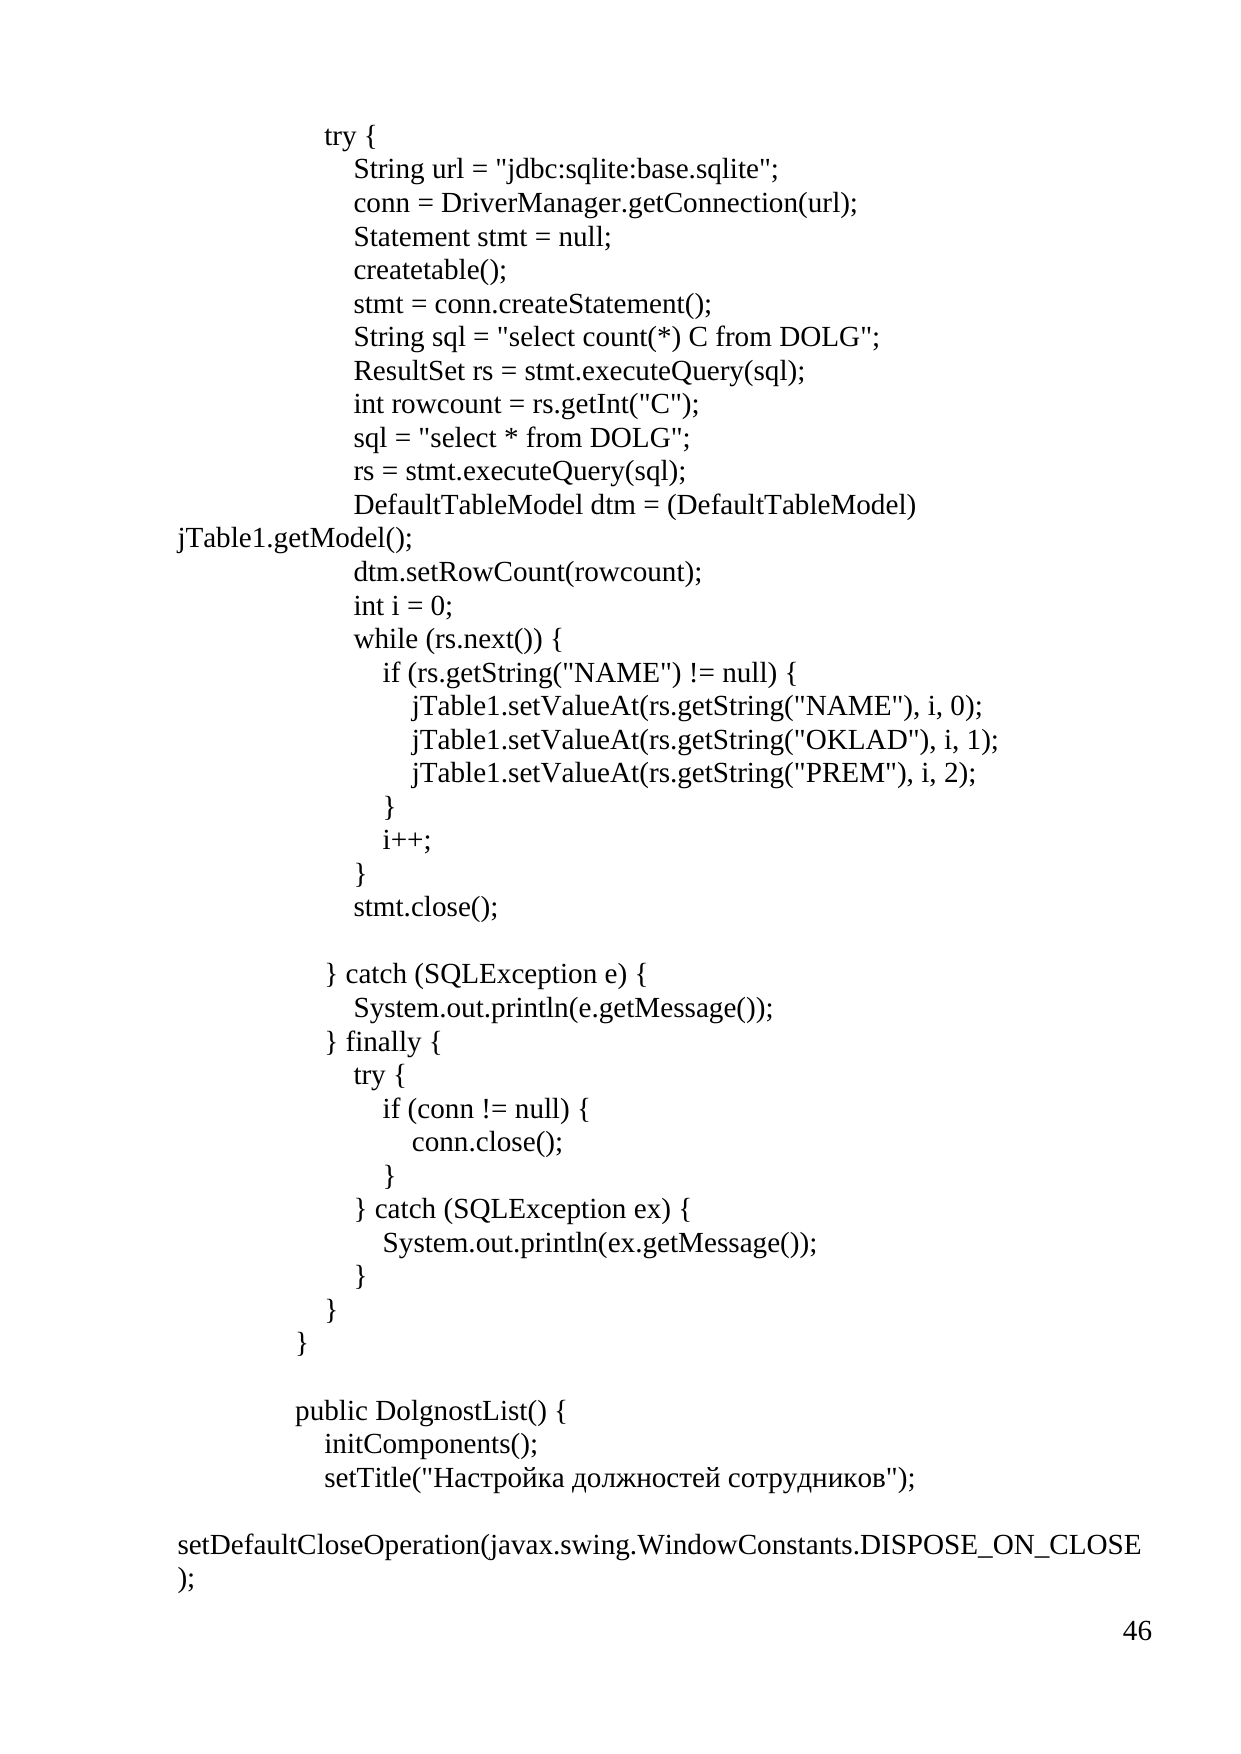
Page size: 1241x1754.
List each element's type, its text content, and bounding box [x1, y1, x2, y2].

text rs = stmt.executeQuery(sql); [177, 453, 1152, 487]
text } [177, 1326, 1152, 1359]
text jTable1.setValueAt(rs.getString("NAME"), i, 0); [177, 688, 1152, 722]
text } catch (SQLException e) { [177, 957, 1152, 990]
text public DolgnostList() { [177, 1393, 1152, 1426]
text try { [177, 1057, 1152, 1091]
text sql = "select * from DOLG"; [177, 420, 1152, 453]
text } [177, 856, 1152, 889]
text } [177, 1258, 1152, 1292]
text DefaultTableModel dtm = (DefaultTableModel) jTable1.getModel(); [177, 487, 1152, 554]
text jTable1.setValueAt(rs.getString("PREM"), i, 2); [177, 755, 1152, 789]
text stmt.close(); [177, 889, 1152, 923]
text if (rs.getString("NAME") != null) { [177, 655, 1152, 688]
text Statement stmt = null; [177, 219, 1152, 252]
text initComponents(); [177, 1426, 1152, 1460]
text conn = DriverManager.getConnection(url); [177, 185, 1152, 219]
text stmt = conn.createStatement(); [177, 286, 1152, 319]
text ResultSet rs = stmt.executeQuery(sql); [177, 353, 1152, 386]
text dtm.setRowCount(rowcount); [177, 554, 1152, 588]
text i++; [177, 822, 1152, 856]
text String sql = "select count(*) C from DOLG"; [177, 319, 1152, 353]
text setDefaultCloseOperation(javax.swing.WindowConstants.DISPOSE_ON_CLOSE); [177, 1493, 1152, 1594]
text } [177, 789, 1152, 822]
text conn.close(); [177, 1124, 1152, 1158]
text while (rs.next()) { [177, 621, 1152, 655]
text int rowcount = rs.getInt("C"); [177, 386, 1152, 420]
text System.out.println(ex.getMessage()); [177, 1225, 1152, 1258]
text } catch (SQLException ex) { [177, 1191, 1152, 1225]
text } [177, 1158, 1152, 1191]
text jTable1.setValueAt(rs.getString("OKLAD"), i, 1); [177, 722, 1152, 755]
text if (conn != null) { [177, 1091, 1152, 1124]
text String url = "jdbc:sqlite:base.sqlite"; [177, 152, 1152, 185]
text setTitle("Настройка должностей сотрудников"); [177, 1460, 1152, 1493]
text try { [177, 118, 1152, 152]
text } [177, 1292, 1152, 1326]
text int i = 0; [177, 588, 1152, 621]
text System.out.println(e.getMessage()); [177, 990, 1152, 1024]
text createtable(); [177, 252, 1152, 286]
text } finally { [177, 1024, 1152, 1057]
